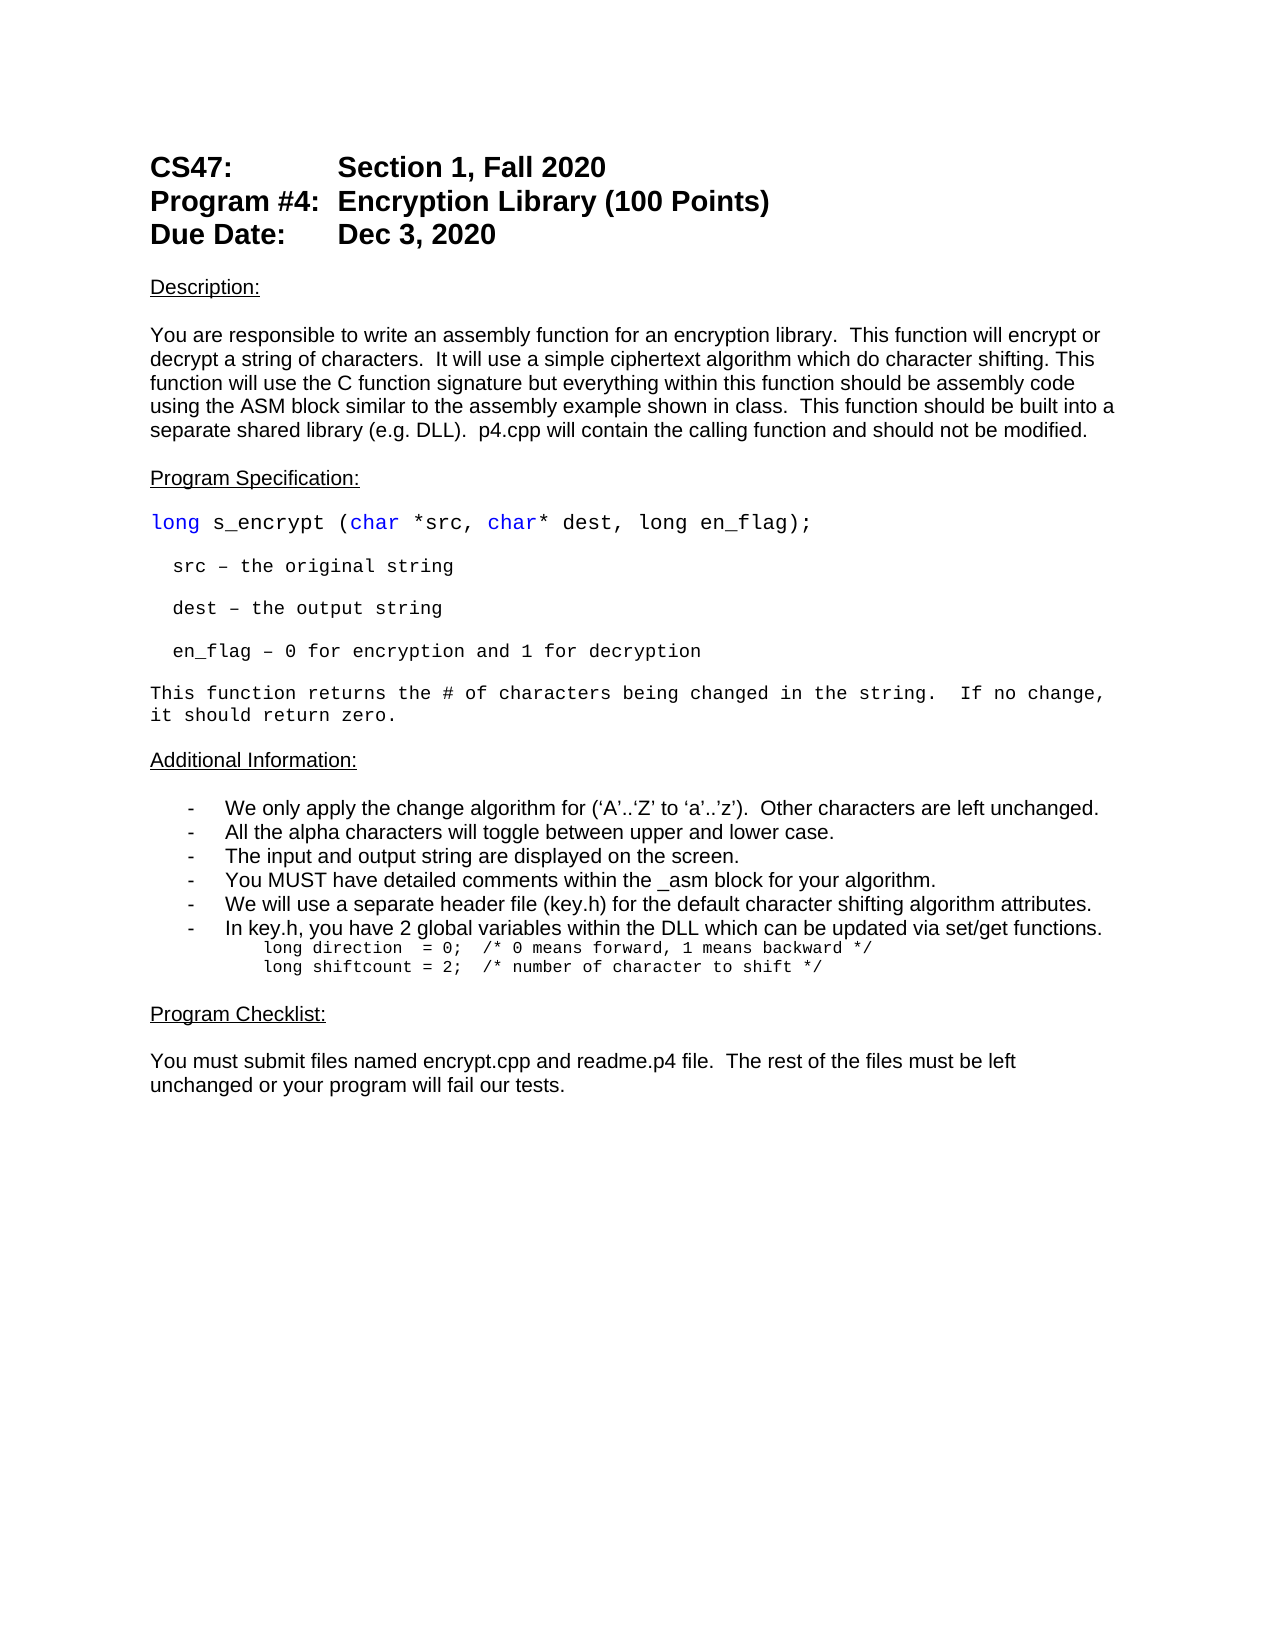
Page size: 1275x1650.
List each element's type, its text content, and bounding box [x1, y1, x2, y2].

text long direction = 0; /* 0 means forward, 1 means backward */ [150, 939, 1125, 958]
text en_flag – 0 for encryption and 1 for decryption [150, 642, 1125, 663]
text dest – the output string [150, 599, 1125, 620]
text You must submit files named encrypt.cpp and readme.p4 file. The rest of the files must be left unchanged or your program will fail our tests. [150, 1049, 1125, 1097]
text Description: [150, 274, 1125, 298]
text Program Checklist: [150, 1001, 1125, 1025]
text You are responsible to write an assembly function for an encryption library. This function will encrypt or decrypt a string of characters. It will use a simple ciphertext algorithm which do character shifting. This function will use the C function signature but everything within this function should be assembly code using the ASM block similar to the assembly example shown in class. This function should be built into a separate shared library (e.g. DLL). p4.cpp will contain the calling function and should not be modified. [150, 322, 1125, 442]
list All the alpha characters will toggle between upper and lower case. [187, 820, 1125, 844]
text CS47: Section 1, Fall 2020 [150, 150, 1125, 183]
list You MUST have detailed comments within the _asm block for your algorithm. [187, 868, 1125, 892]
text This function returns the # of characters being changed in the string. If no change, it should return zero. [150, 684, 1125, 727]
text long s_encrypt (char *src, char* dest, long en_flag); [150, 512, 1125, 535]
list We only apply the change algorithm for (‘A’..‘Z’ to ‘a’..’z’). Other characters are left unchanged. [187, 796, 1125, 820]
list The input and output string are displayed on the screen. [187, 844, 1125, 868]
text long shiftcount = 2; /* number of character to shift */ [150, 958, 1125, 977]
text Program Specification: [150, 466, 1125, 490]
text Additional Information: [150, 748, 1125, 772]
text Due Date: Dec 3, 2020 [150, 217, 1125, 251]
text src – the original string [150, 557, 1125, 578]
list In key.h, you have 2 global variables within the DLL which can be updated via set/get functions. [187, 916, 1125, 939]
text Program #4: Encryption Library (100 Points) [150, 183, 1125, 217]
list We will use a separate header file (key.h) for the default character shifting algorithm attributes. [187, 892, 1125, 916]
